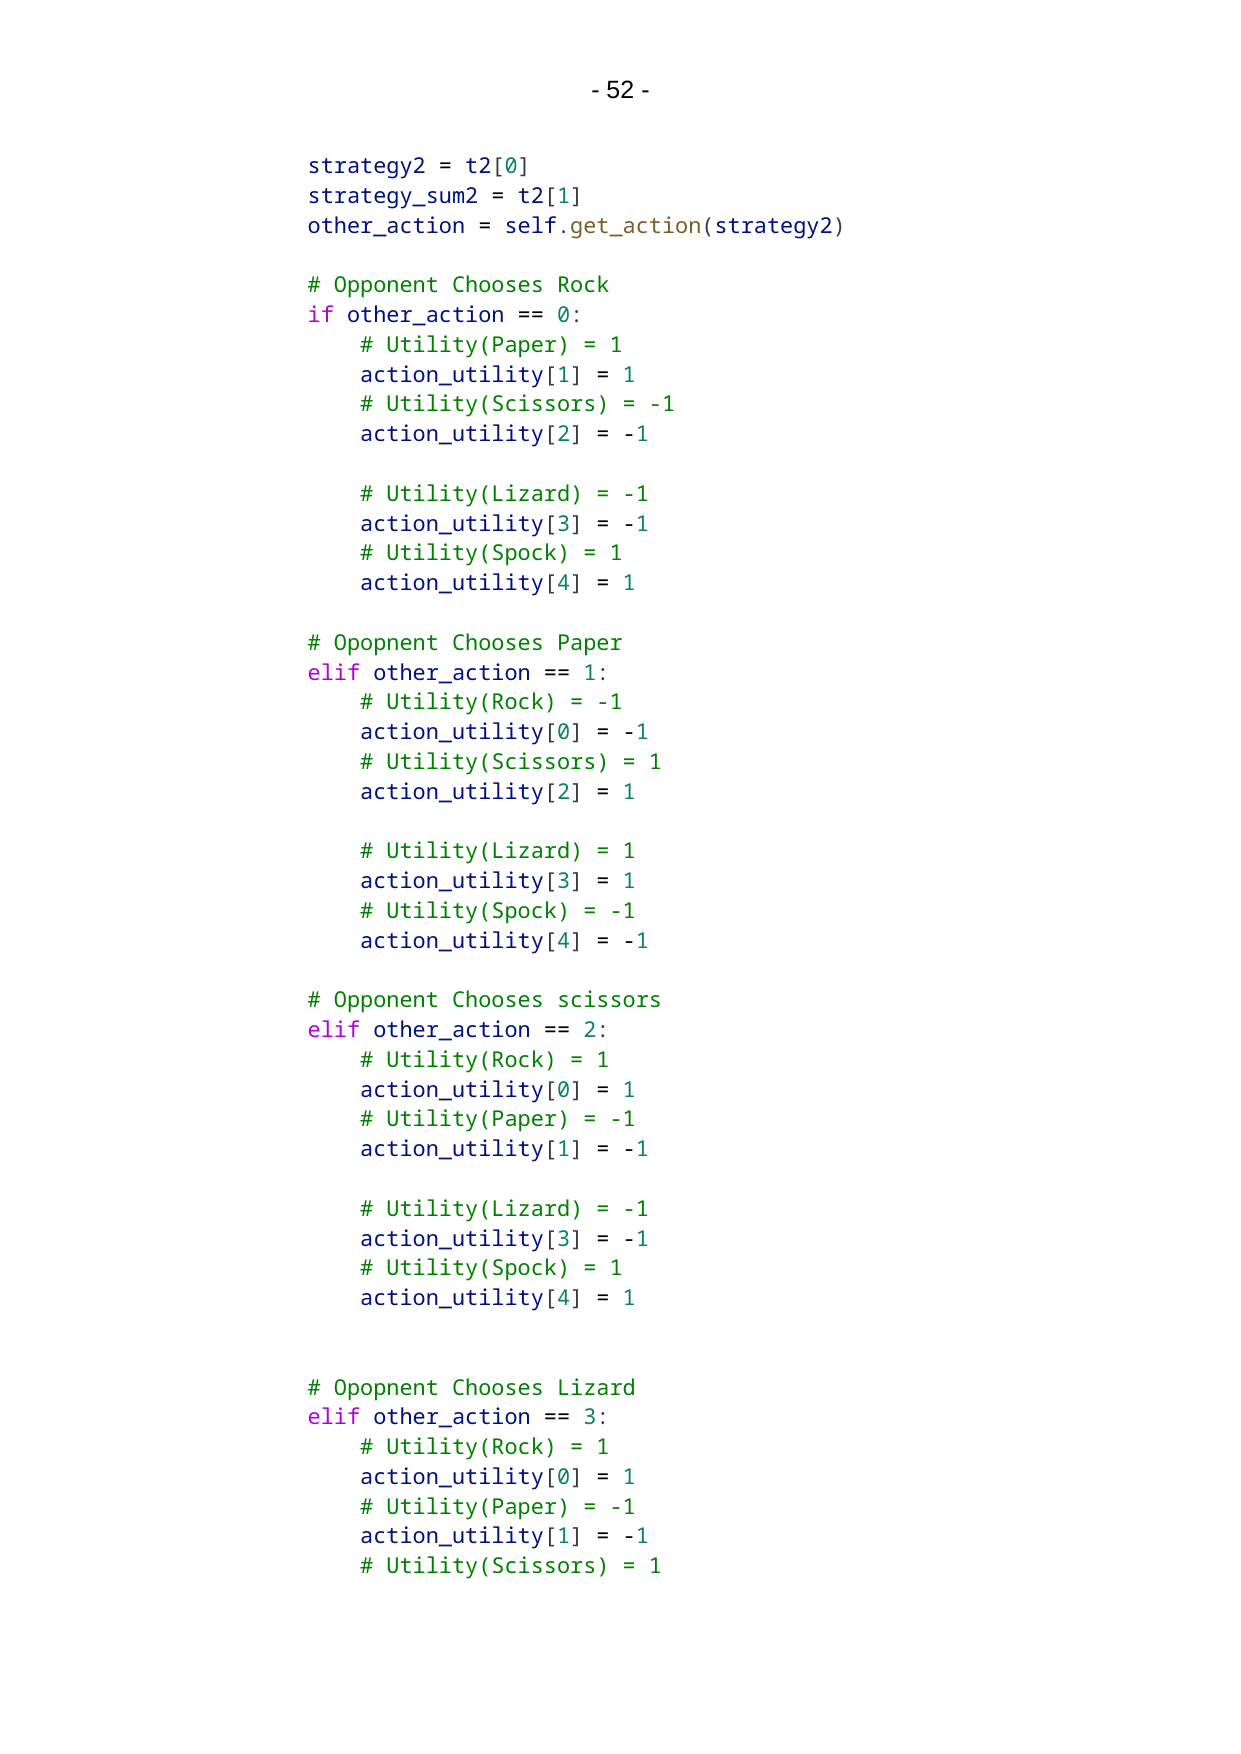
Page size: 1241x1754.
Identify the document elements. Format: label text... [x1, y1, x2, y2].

text # Utility(Scissors) = 1 [150, 1550, 1090, 1580]
text action_utility[2] = -1 [150, 418, 1090, 448]
text # Utility(Spock) = 1 [150, 1252, 1090, 1282]
text strategy_sum2 = t2[1] [150, 180, 1090, 209]
text other_action = self.get_action(strategy2) [150, 209, 1090, 239]
text # Opopnent Chooses Lizard [150, 1371, 1090, 1401]
text # Opponent Chooses scissors [150, 984, 1090, 1014]
text action_utility[4] = 1 [150, 567, 1090, 597]
text action_utility[1] = 1 [150, 358, 1090, 388]
text action_utility[0] = 1 [150, 1461, 1090, 1491]
text action_utility[0] = 1 [150, 1073, 1090, 1103]
text # Utility(Scissors) = 1 [150, 746, 1090, 776]
text # Utility(Paper) = -1 [150, 1491, 1090, 1520]
text # Utility(Rock) = 1 [150, 1044, 1090, 1073]
text # Utility(Rock) = -1 [150, 686, 1090, 716]
text if other_action == 0: [150, 299, 1090, 329]
text action_utility[1] = -1 [150, 1520, 1090, 1550]
text action_utility[0] = -1 [150, 716, 1090, 746]
text action_utility[4] = 1 [150, 1282, 1090, 1312]
text # Utility(Lizard) = -1 [150, 1193, 1090, 1222]
text strategy2 = t2[0] [150, 150, 1090, 180]
text # Utility(Spock) = -1 [150, 895, 1090, 924]
text action_utility[3] = -1 [150, 1222, 1090, 1252]
text # Utility(Paper) = 1 [150, 329, 1090, 358]
text action_utility[3] = 1 [150, 865, 1090, 895]
text # Utility(Rock) = 1 [150, 1431, 1090, 1461]
text action_utility[4] = -1 [150, 924, 1090, 954]
text action_utility[3] = -1 [150, 507, 1090, 537]
text # Utility(Paper) = -1 [150, 1103, 1090, 1133]
text elif other_action == 2: [150, 1014, 1090, 1044]
text # Utility(Spock) = 1 [150, 537, 1090, 567]
text # Utility(Lizard) = 1 [150, 835, 1090, 865]
text # Utility(Scissors) = -1 [150, 388, 1090, 418]
text action_utility[2] = 1 [150, 776, 1090, 805]
text elif other_action == 1: [150, 656, 1090, 686]
text action_utility[1] = -1 [150, 1133, 1090, 1163]
text # Utility(Lizard) = -1 [150, 478, 1090, 507]
text elif other_action == 3: [150, 1401, 1090, 1431]
text # Opponent Chooses Rock [150, 269, 1090, 299]
text # Opopnent Chooses Paper [150, 627, 1090, 656]
